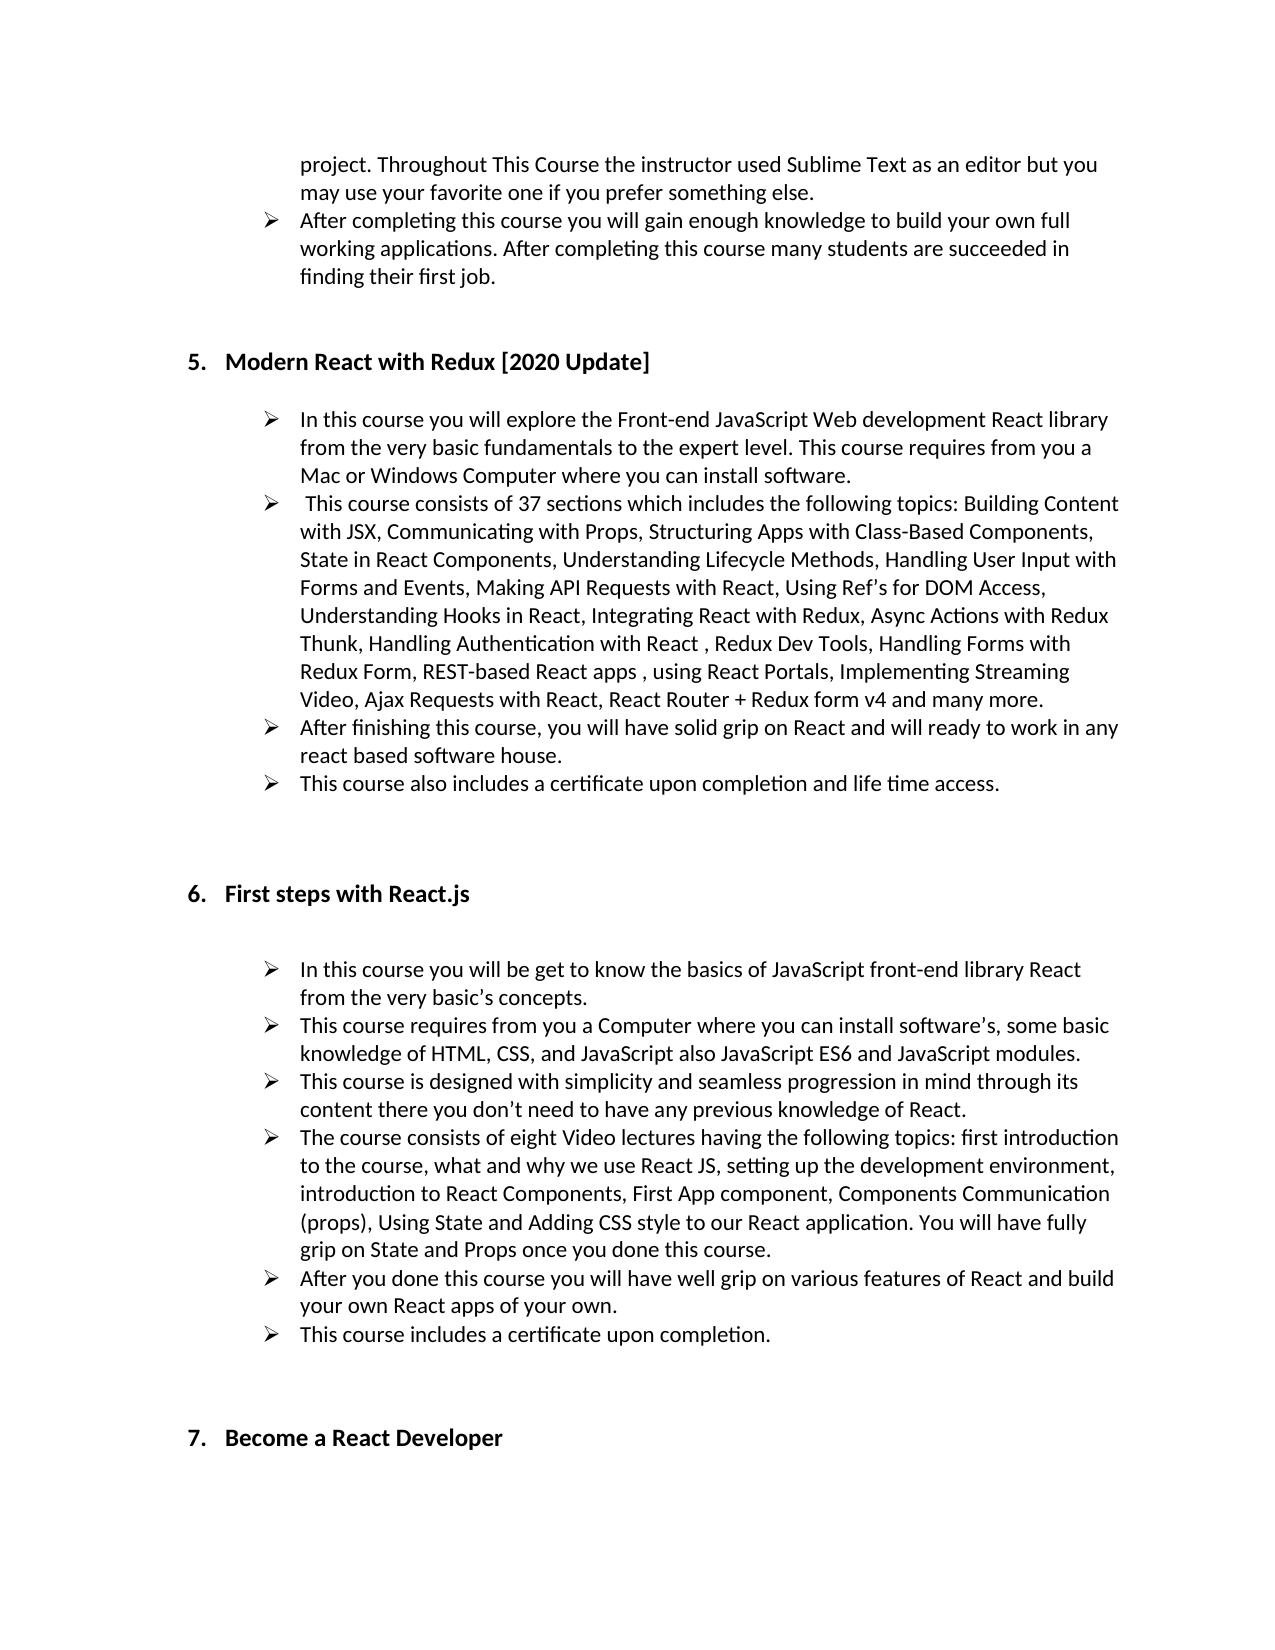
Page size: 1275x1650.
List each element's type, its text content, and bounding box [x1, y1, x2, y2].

list The course consists of eight Video lectures having the following topics: first introduction to the course, what and why we use React JS, setting up the development environment, introduction to React Components, First App component, Components Communication (props), Using State and Adding CSS style to our React application. You will have fully grip on State and Props once you done this course. [262, 1123, 1125, 1264]
list After you done this course you will have well grip on various features of React and build your own React apps of your own. [262, 1264, 1125, 1320]
list This course includes a certificate upon completion. [262, 1320, 1125, 1376]
list Modern React with Redux [2020 Update] [187, 346, 1125, 377]
list This course consists of 37 sections which includes the following topics: Building Content with JSX, Communicating with Props, Structuring Apps with Class-Based Components, State in React Components, Understanding Lifecycle Methods, Handling User Input with Forms and Events, Making API Requests with React, Using Ref’s for DOM Access, Understanding Hooks in React, Integrating React with Redux, Async Actions with Redux Thunk, Handling Authentication with React , Redux Dev Tools, Handling Forms with Redux Form, REST-based React apps , using React Portals, Implementing Streaming Video, Ajax Requests with React, React Router + Redux form v4 and many more. [262, 489, 1125, 713]
list This course also includes a certificate upon completion and life time access. [262, 769, 1125, 825]
list This course requires from you a Computer where you can install software’s, some basic knowledge of HTML, CSS, and JavaScript also JavaScript ES6 and JavaScript modules. [262, 1011, 1125, 1067]
list After finishing this course, you will have solid grip on React and will ready to work in any react based software house. [262, 713, 1125, 769]
list Become a React Developer [187, 1423, 1125, 1453]
list This course is designed with simplicity and seamless progression in mind through its content there you don’t need to have any previous knowledge of React. [262, 1067, 1125, 1123]
list After completing this course you will gain enough knowledge to build your own full working applications. After completing this course many students are succeeded in finding their first job. [262, 206, 1125, 318]
list In this course you will be get to know the basics of JavaScript front-end library React from the very basic’s concepts. [262, 955, 1125, 1011]
list First steps with React.js [187, 878, 1125, 908]
list In this course you will explore the Front-end JavaScript Web development React library from the very basic fundamentals to the expert level. This course requires from you a Mac or Windows Computer where you can install software. [262, 405, 1125, 489]
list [262, 150, 1125, 206]
